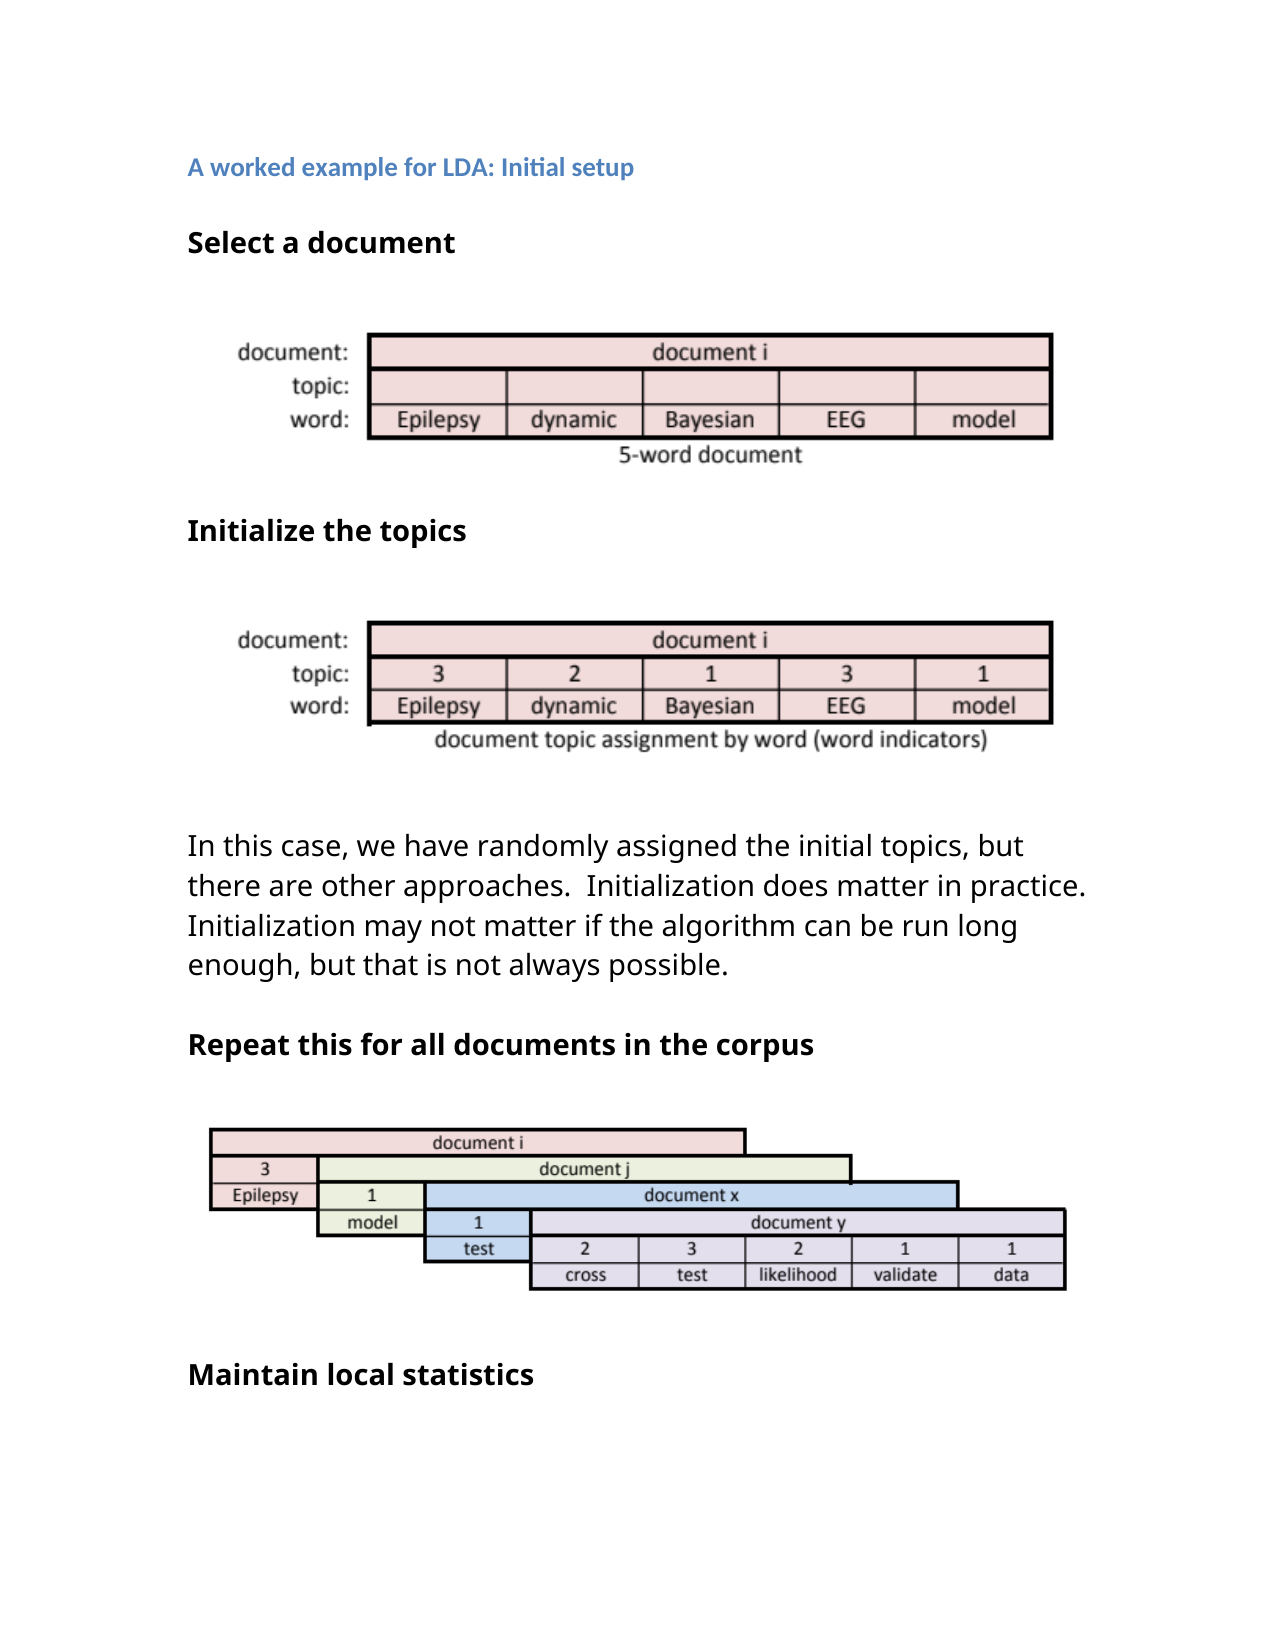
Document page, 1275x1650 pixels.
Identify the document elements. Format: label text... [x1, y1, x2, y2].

subtitle A worked example for LDA: Initial setup [187, 150, 1087, 183]
text In this case, we have randomly assigned the initial topics, but there are other approaches. Initialization does matter in practice. Initialization may not matter if the algorithm can be run long enough, but that is not always possible. [187, 825, 1087, 984]
text Select a document [187, 223, 1087, 262]
text Repeat this for all documents in the corpus [187, 1024, 1087, 1063]
text Initialize the topics [187, 511, 1087, 550]
text Maintain local statistics [187, 1354, 1087, 1394]
